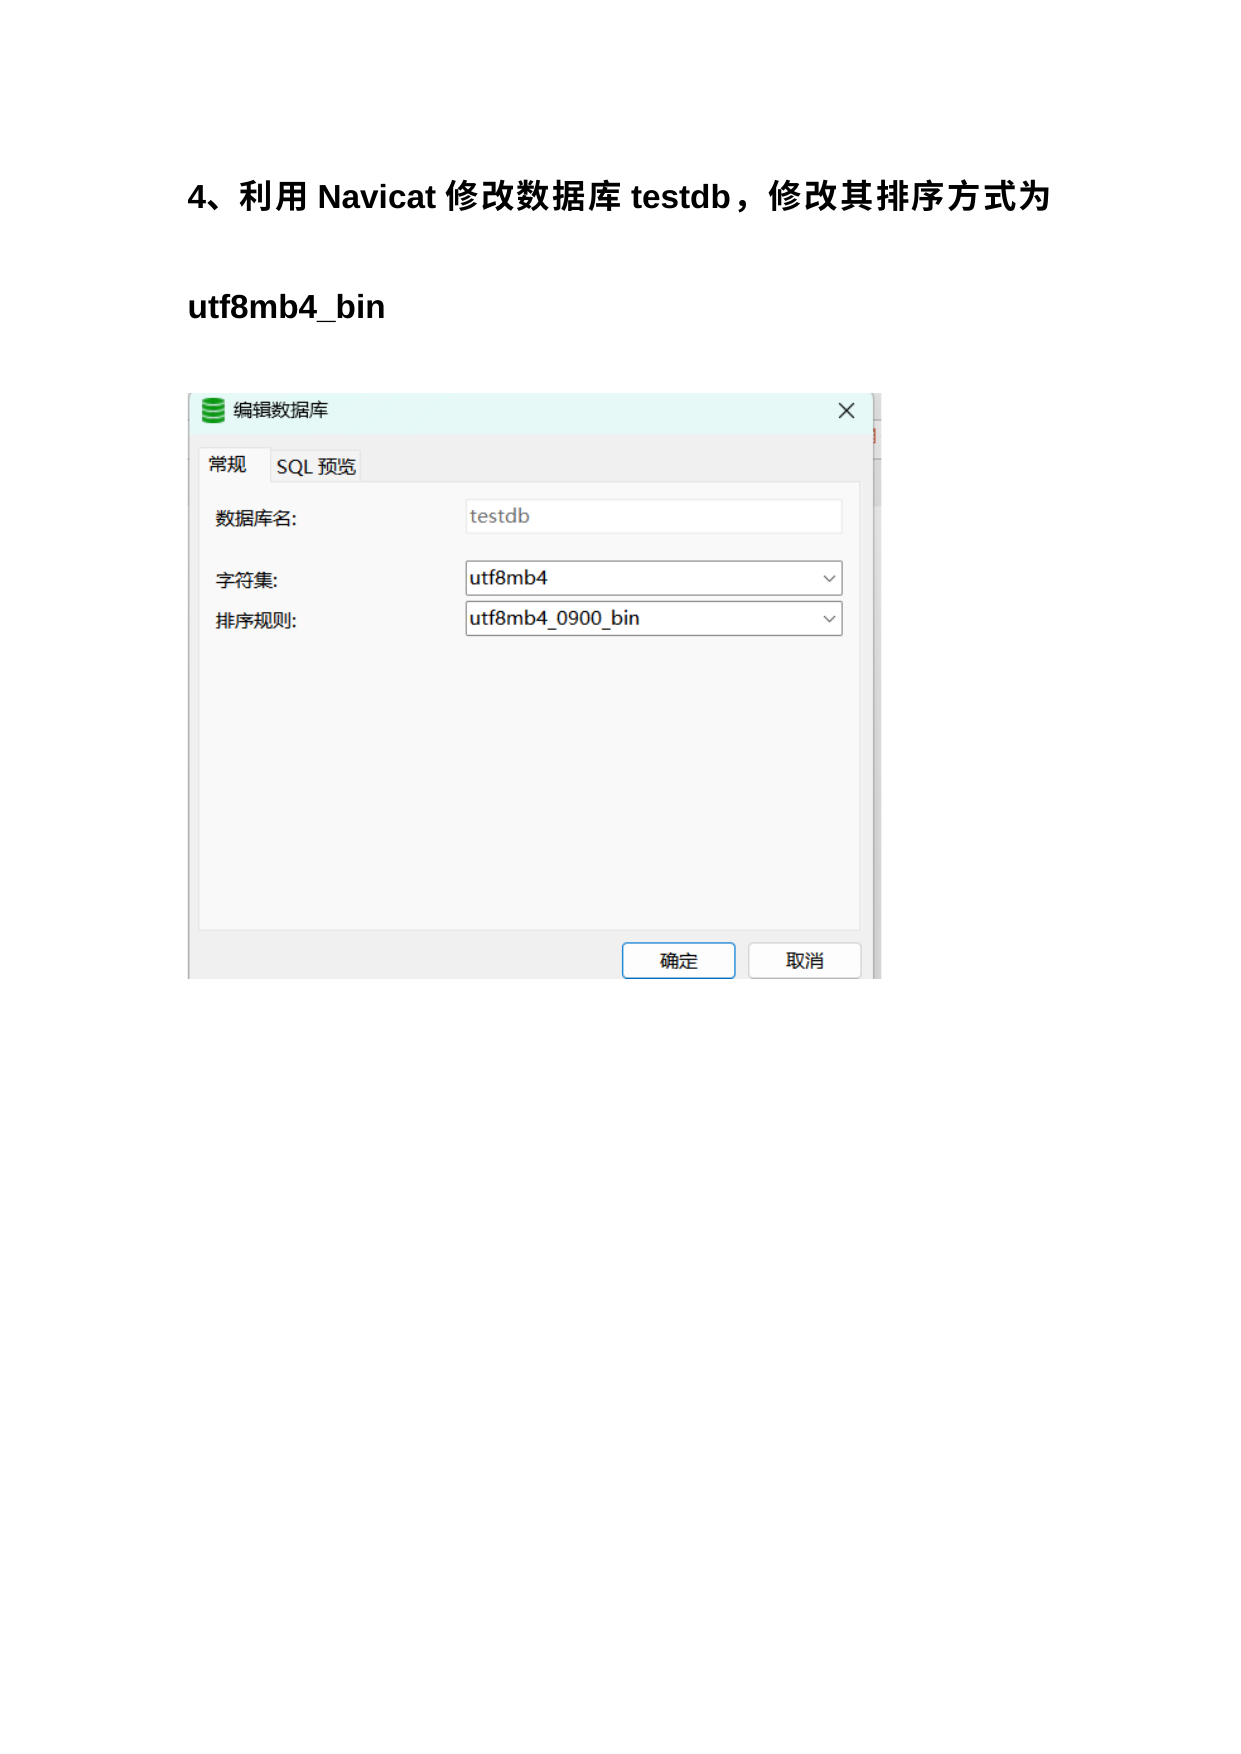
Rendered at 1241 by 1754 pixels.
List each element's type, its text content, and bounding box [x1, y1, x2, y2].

picture [187, 393, 882, 979]
subtitle 利用Navicat修改数据库testdb，修改其排序方式为utf8mb4_bin [187, 162, 1053, 339]
